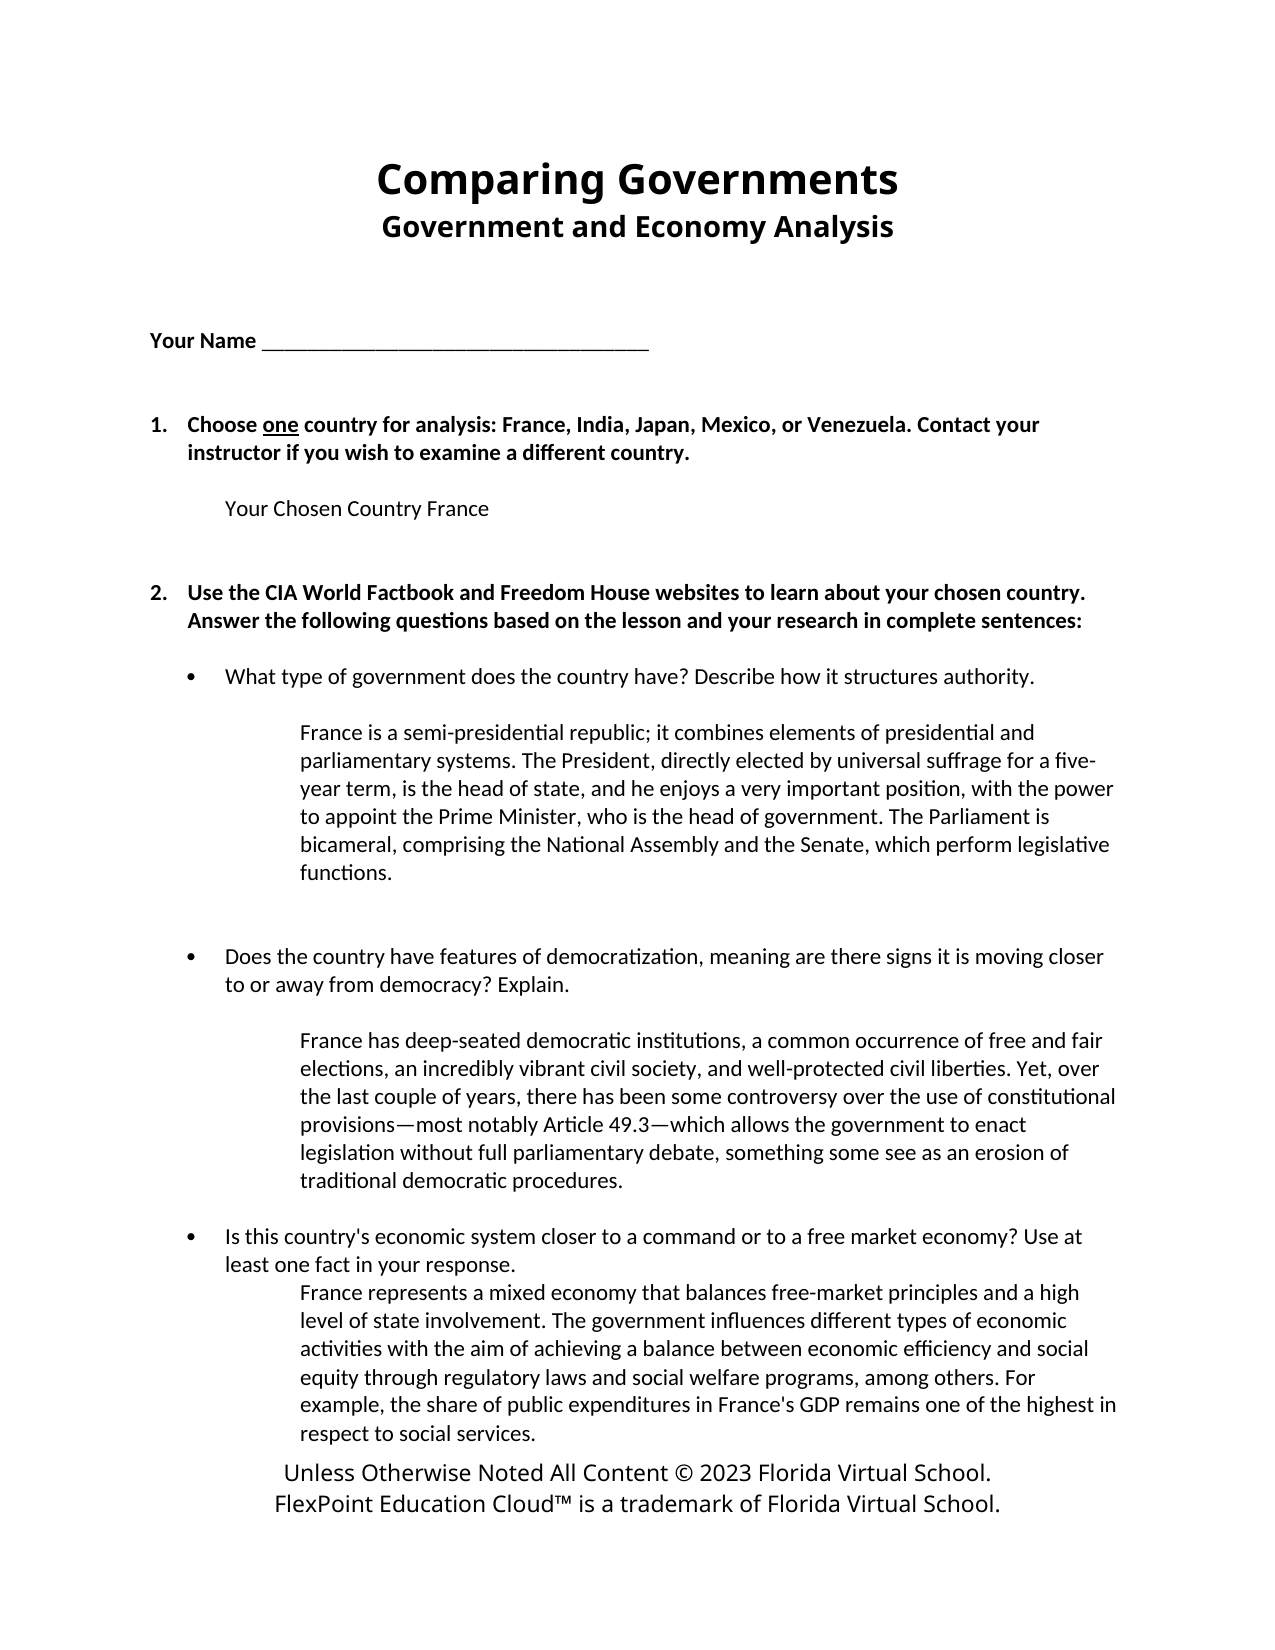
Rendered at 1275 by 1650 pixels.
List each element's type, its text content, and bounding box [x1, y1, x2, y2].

list Choose one country for analysis: France, India, Japan, Mexico, or Venezuela. Contact your instructor if you wish to examine a different country. [150, 410, 1125, 466]
text France represents a mixed economy that balances free-market principles and a high level of state involvement. The government influences different types of economic activities with the aim of achieving a balance between economic efficiency and social equity through regulatory laws and social welfare programs, among others. For example, the share of public expenditures in France's GDP remains one of the highest in respect to social services. [300, 1278, 1125, 1447]
text Your Chosen Country France [150, 494, 1125, 522]
list France has deep-seated democratic institutions, a common occurrence of free and fair elections, an incredibly vibrant civil society, and well-protected civil liberties. Yet, over the last couple of years, there has been some controversy over the use of constitutional provisions—most notably Article 49.3—which allows the government to enact legislation without full parliamentary debate, something some see as an erosion of traditional democratic procedures. [300, 1026, 1125, 1194]
list Does the country have features of democratization, meaning are there signs it is moving closer to or away from democracy? Explain. [187, 942, 1125, 998]
text Your Name __________________________________ [150, 326, 1125, 354]
text Government and Economy Analysis [150, 207, 1125, 246]
list Is this country's economic system closer to a command or to a free market economy? Use at least one fact in your response. [187, 1222, 1125, 1278]
text France is a semi-presidential republic; it combines elements of presidential and parliamentary systems. The President, directly elected by universal suffrage for a five-year term, is the head of state, and he enjoys a very important position, with the power to appoint the Prime Minister, who is the head of government. The Parliament is bicameral, comprising the National Assembly and the Senate, which perform legislative functions. [300, 718, 1125, 886]
list What type of government does the country have? Describe how it structures authority. [187, 662, 1125, 690]
list Use the CIA World Factbook and Freedom House websites to learn about your chosen country. Answer the following questions based on the lesson and your research in complete sentences: [150, 578, 1125, 634]
text Comparing Governments [150, 150, 1125, 207]
